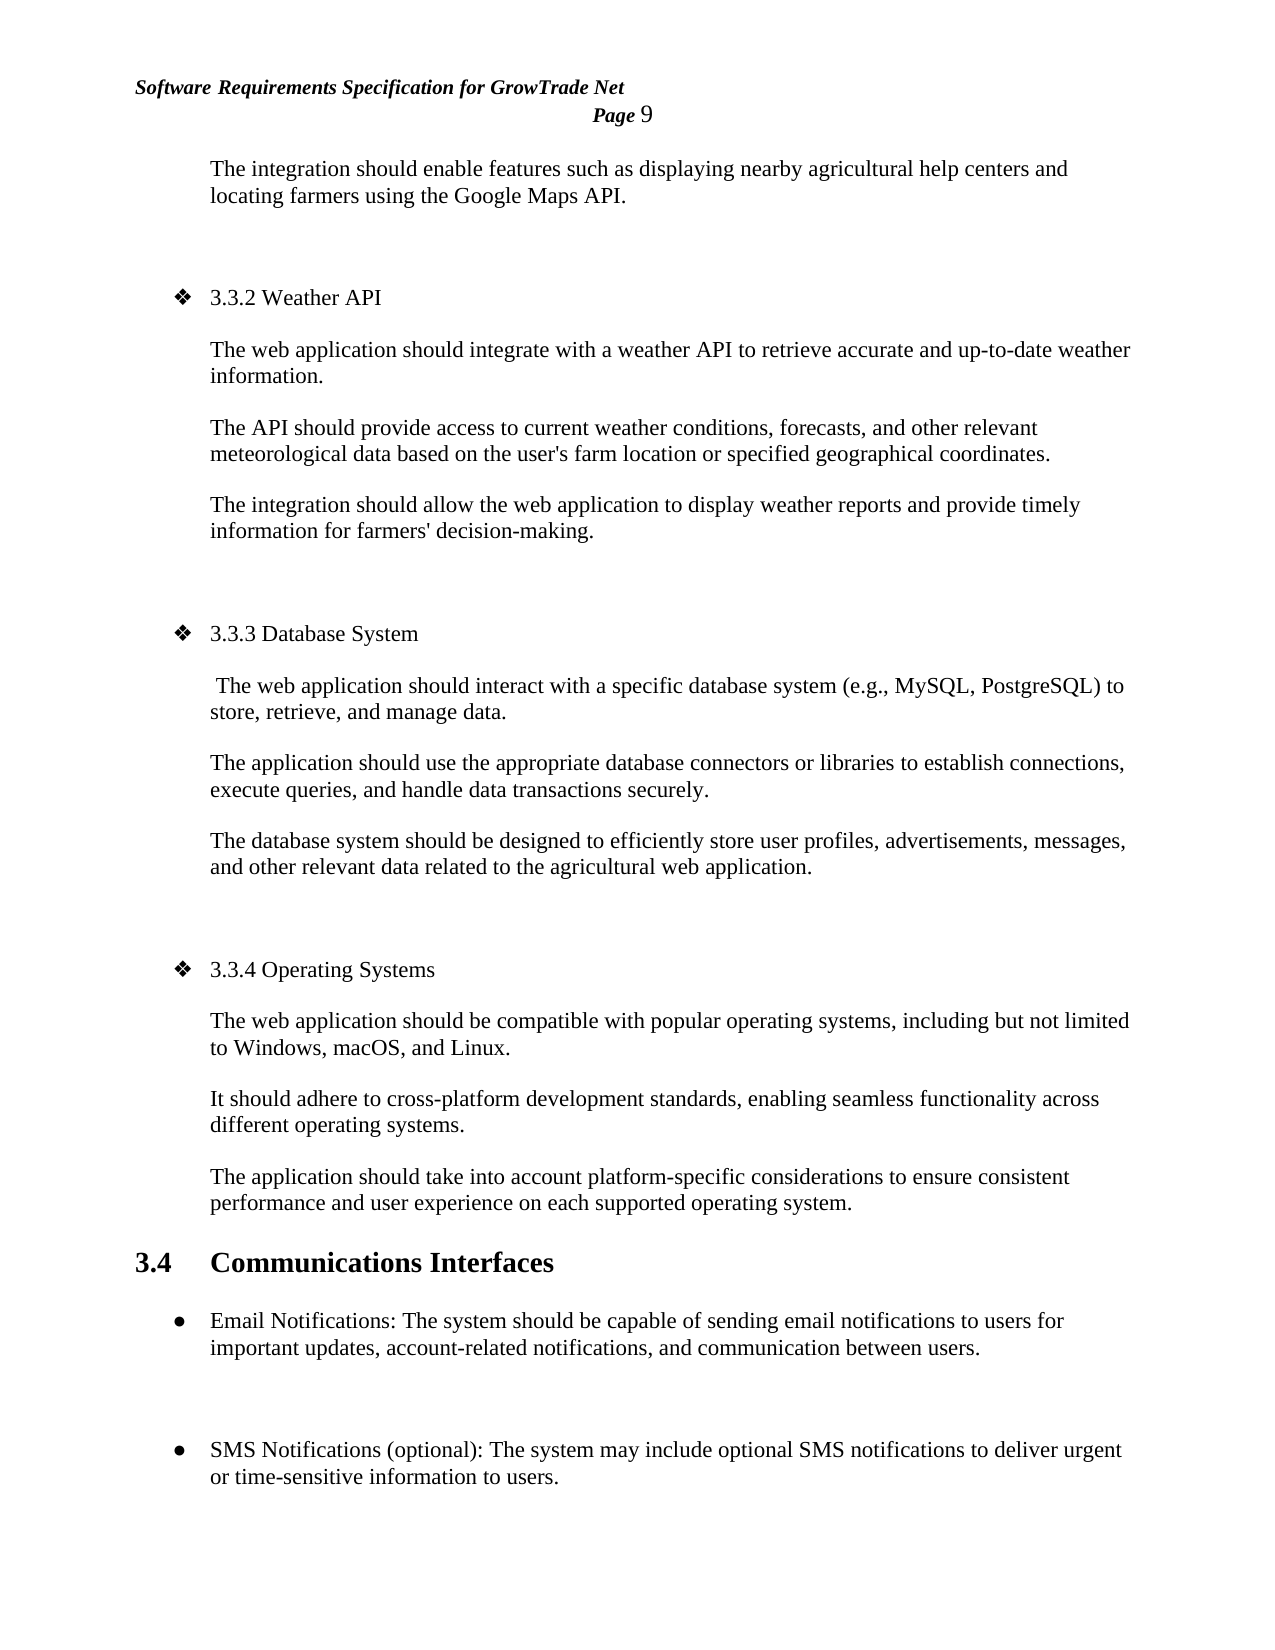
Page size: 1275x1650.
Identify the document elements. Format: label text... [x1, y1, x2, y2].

text The API should provide access to current weather conditions, forecasts, and other relevant meteorological data based on the user's farm location or specified geographical coordinates. [210, 413, 1140, 466]
list SMS Notifications (optional): The system may include optional SMS notifications to deliver urgent or time-sensitive information to users. [172, 1437, 1140, 1489]
text The application should use the appropriate database connectors or libraries to establish connections, execute queries, and handle data transactions securely. [210, 749, 1140, 802]
text The web application should integrate with a weather API to retrieve accurate and up-to-date weather information. [210, 336, 1140, 388]
text The database system should be designed to efficiently store user profiles, advertisements, messages, and other relevant data related to the agricultural web application. [210, 827, 1140, 880]
text The web application should interact with a specific database system (e.g., MySQL, PostgreSQL) to store, retrieve, and manage data. [210, 672, 1140, 724]
text The integration should allow the web application to display weather reports and provide timely information for farmers' decision-making. [210, 491, 1140, 544]
list 3.3.3 Database System [172, 620, 1140, 647]
subtitle Communications Interfaces [135, 1245, 1140, 1278]
list 3.3.4 Operating Systems [172, 956, 1140, 982]
text The application should take into account platform-specific considerations to ensure consistent performance and user experience on each supported operating system. [210, 1163, 1140, 1216]
text It should adhere to cross-platform development standards, enabling seamless functionality across different operating systems. [210, 1085, 1140, 1138]
list 3.3.2 Weather API [172, 284, 1140, 311]
list Email Notifications: The system should be capable of sending email notifications to users for important updates, account-related notifications, and communication between users. [172, 1307, 1140, 1360]
text The web application should be compatible with popular operating systems, including but not limited to Windows, macOS, and Linux. [210, 1007, 1140, 1060]
text The integration should enable features such as displaying nearby agricultural help centers and locating farmers using the Google Maps API. [210, 155, 1140, 208]
